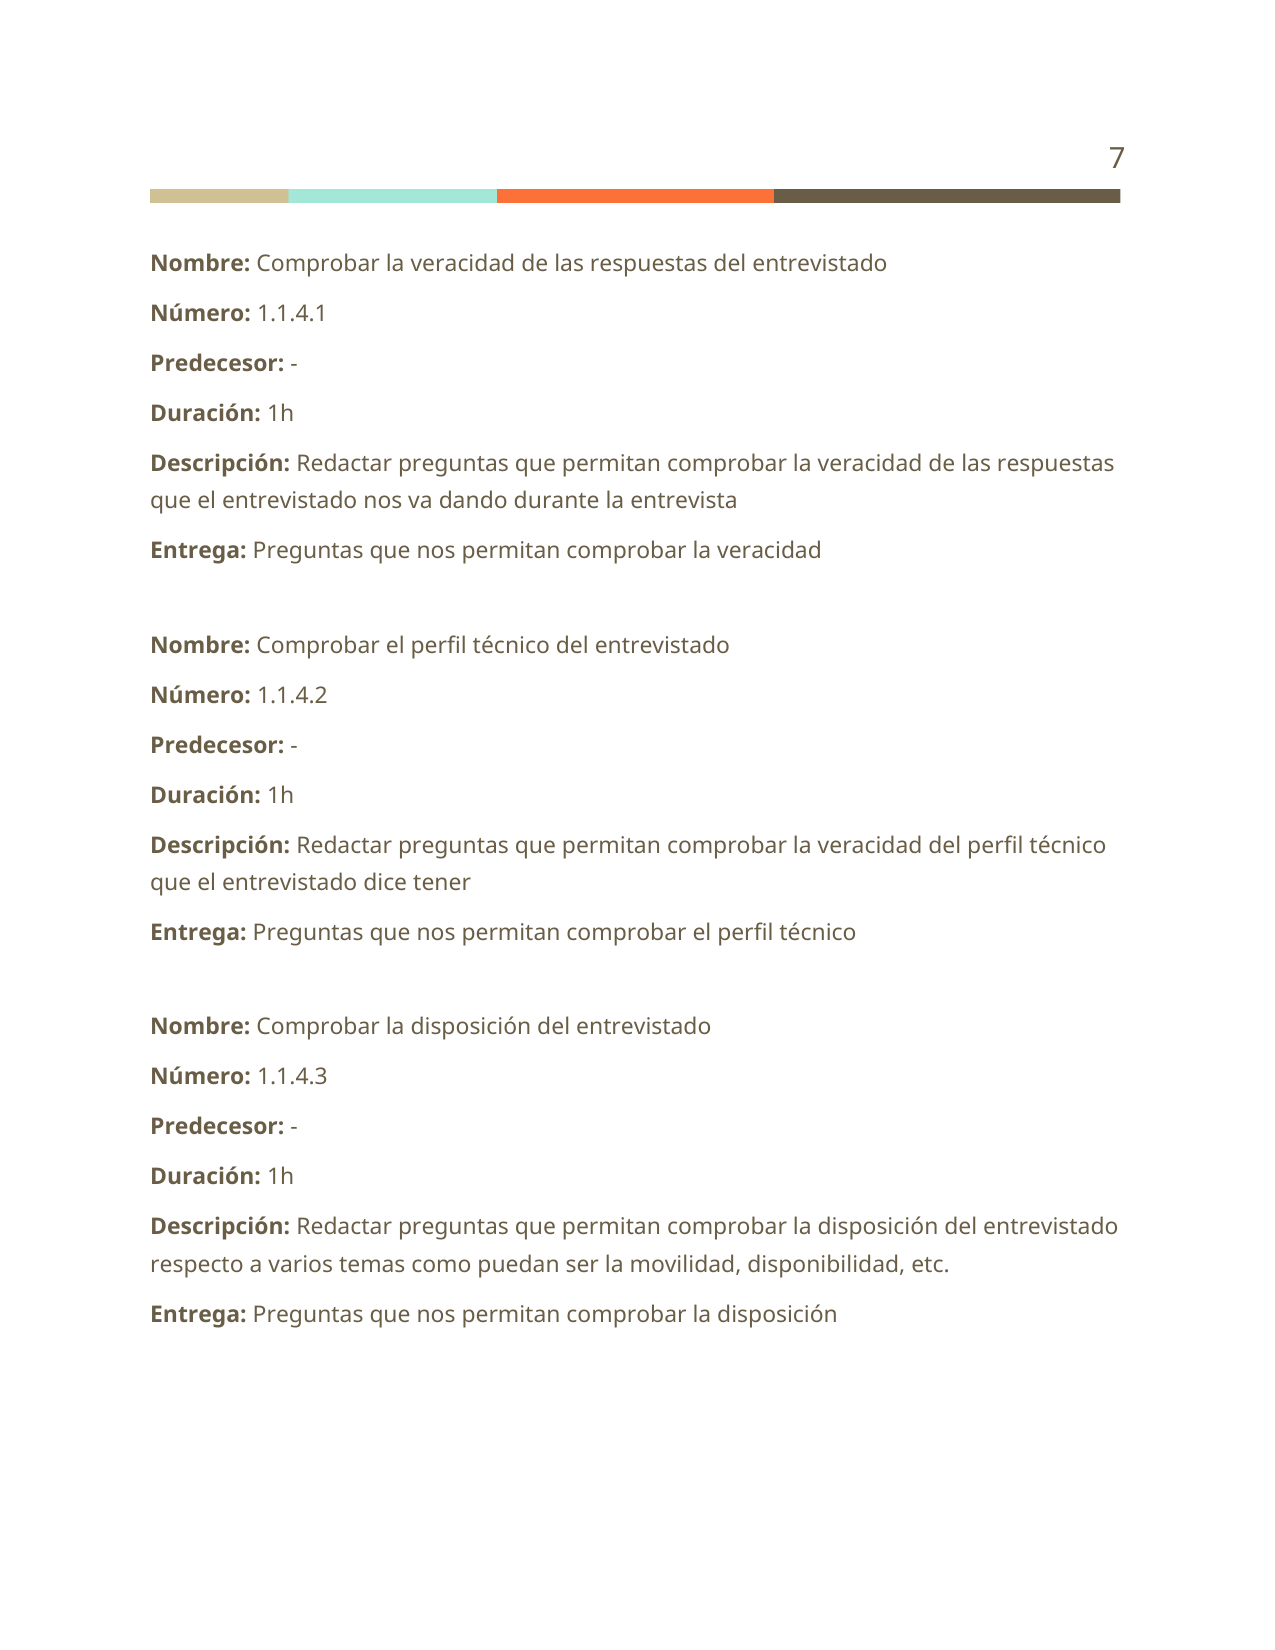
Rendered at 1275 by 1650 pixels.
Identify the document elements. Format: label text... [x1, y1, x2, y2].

text Descripción: Redactar preguntas que permitan comprobar la veracidad del perfil técnico que el entrevistado dice tener [150, 828, 1125, 897]
text Entrega: Preguntas que nos permitan comprobar la disposición [150, 1298, 1125, 1329]
text Número: 1.1.4.2 [150, 678, 1125, 710]
text Descripción: Redactar preguntas que permitan comprobar la veracidad de las respuestas que el entrevistado nos va dando durante la entrevista [150, 447, 1125, 516]
text Duración: 1h [150, 1160, 1125, 1191]
text Descripción: Redactar preguntas que permitan comprobar la disposición del entrevistado respecto a varios temas como puedan ser la movilidad, disponibilidad, etc. [150, 1210, 1125, 1279]
text Número: 1.1.4.1 [150, 297, 1125, 328]
text Nombre: Comprobar la disposición del entrevistado [150, 1010, 1125, 1041]
text Entrega: Preguntas que nos permitan comprobar el perfil técnico [150, 916, 1125, 947]
text Número: 1.1.4.3 [150, 1060, 1125, 1091]
text Predecesor: - [150, 1110, 1125, 1141]
text Predecesor: - [150, 728, 1125, 760]
text Duración: 1h [150, 397, 1125, 428]
text Entrega: Preguntas que nos permitan comprobar la veracidad [150, 534, 1125, 566]
text Nombre: Comprobar el perfil técnico del entrevistado [150, 628, 1125, 660]
text Nombre: Comprobar la veracidad de las respuestas del entrevistado [150, 247, 1125, 278]
picture [150, 189, 1121, 203]
text Duración: 1h [150, 778, 1125, 810]
text Predecesor: - [150, 347, 1125, 378]
